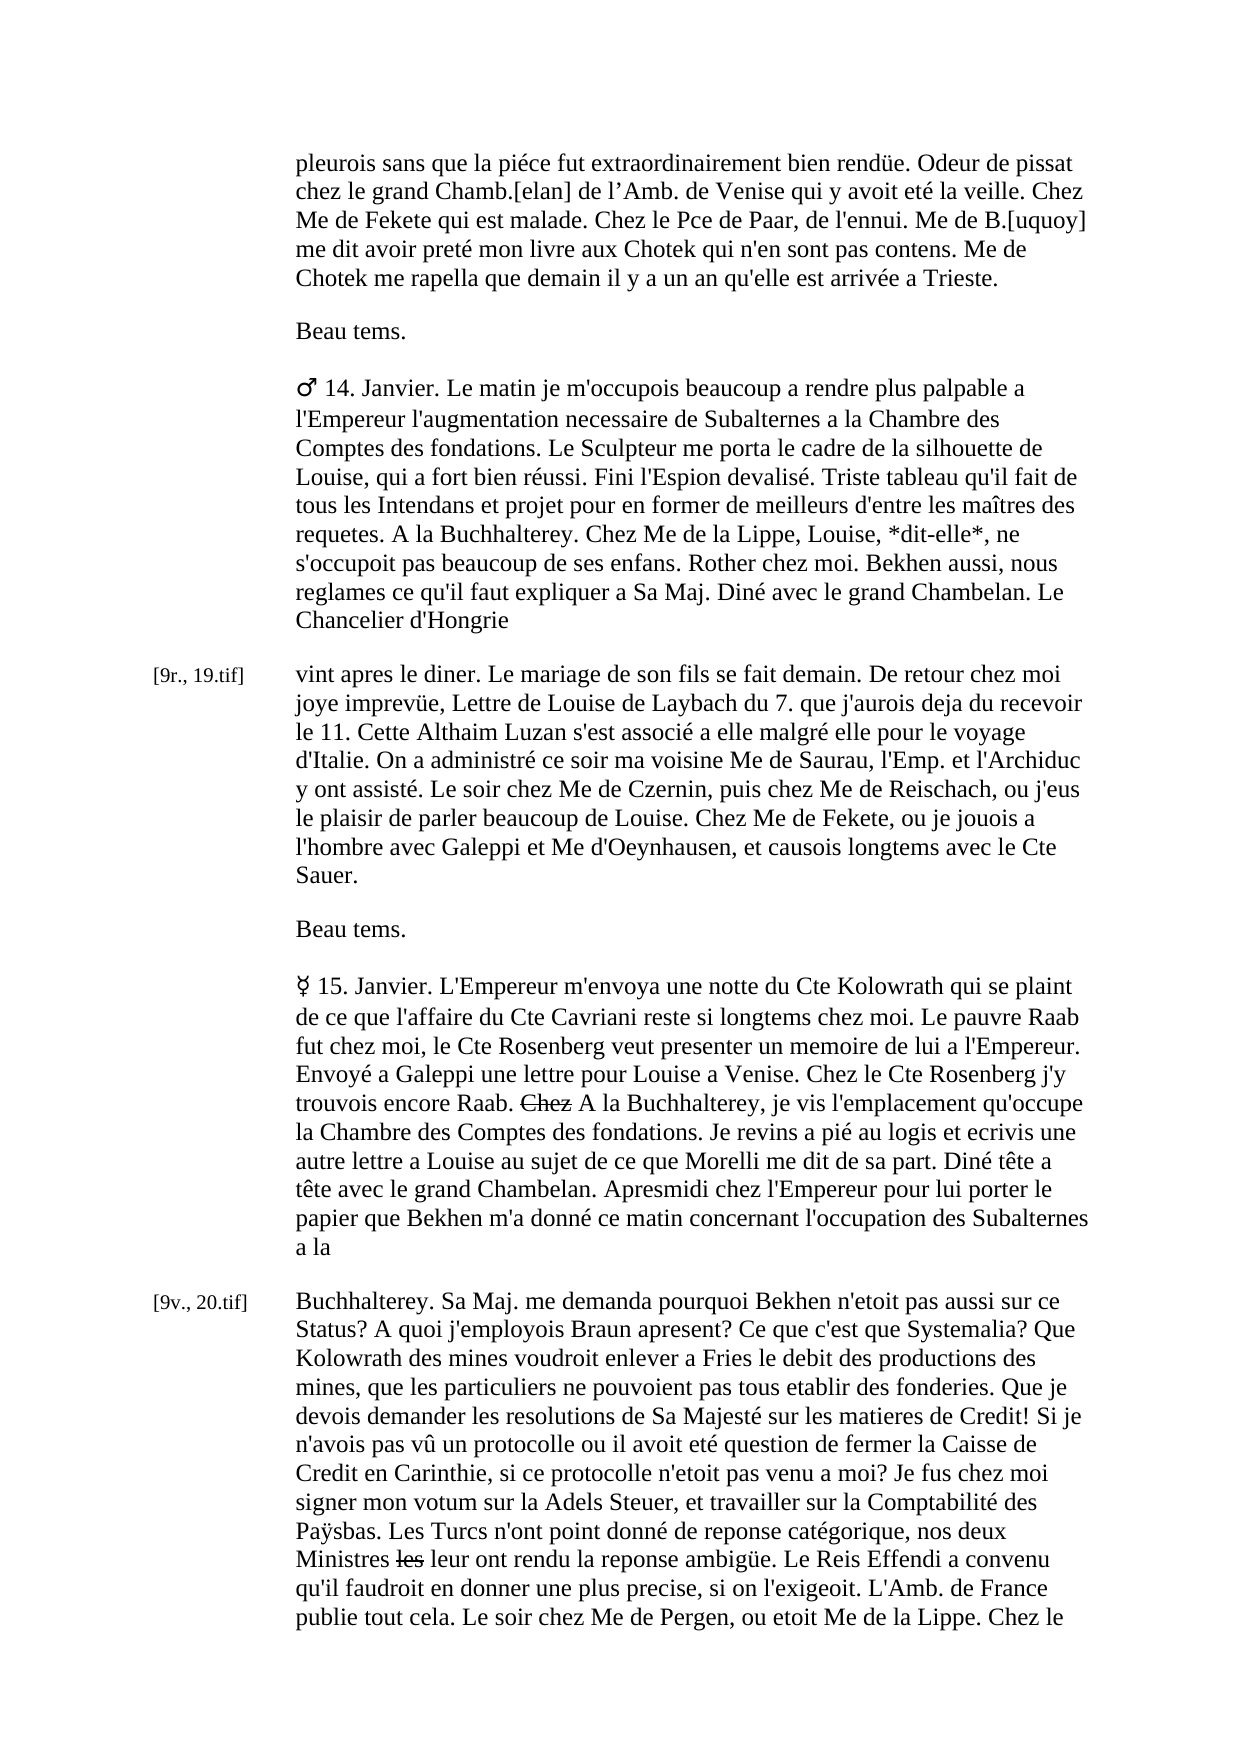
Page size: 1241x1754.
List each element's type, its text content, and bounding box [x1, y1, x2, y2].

text ☿ 15. Janvier. L'Empereur m'envoya une notte du Cte Kolowrath qui se plaint de ce que l'affaire du Cte Cavriani reste si longtems chez moi. Le pauvre Raab fut chez moi, le Cte Rosenberg veut presenter un memoire de lui a l'Empereur. Envoyé a Galeppi une lettre pour Louise a Venise. Chez le Cte Rosenberg j'y trouvois encore Raab. Chez A la Buchhalterey, je vis l'emplacement qu'occupe la Chambre des Comptes des fondations. Je revins a pié au logis et ecrivis une autre lettre a Louise au sujet de ce que Morelli me dit de sa part. Diné tête a tête avec le grand Chambelan. Apresmidi chez l'Empereur pour lui porter le papier que Bekhen m'a donné ce matin concernant l'occupation des Subalternes a la [295, 968, 1093, 1261]
text Beau tems. [295, 914, 1093, 943]
text Beau tems. [295, 316, 1093, 345]
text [148, 1286, 1093, 1631]
text ︎ 14. Janvier. Le matin je m'occupois beaucoup a rendre plus palpable a l'Empereur l'augmentation necessaire de Subalternes a la Chambre des Comptes des fondations. Le Sculpteur me porta le cadre de la silhouette de Louise, qui a fort bien réussi. Fini l'Espion devalisé. Triste tableau qu'il fait de tous les Intendans et projet pour en former de meilleurs d'entre les maîtres des requetes. A la Buchhalterey. Chez Me de la Lippe, Louise, *dit-elle*, ne s'occupoit pas beaucoup de ses enfans. Rother chez moi. Bekhen aussi, nous reglames ce qu'il faut expliquer a Sa Maj. Diné avec le grand Chambelan. Le Chancelier d'Hongrie [295, 370, 1093, 634]
text [9r., 19.tif] vint apres le diner. Le mariage de son fils se fait demain. De retour chez moi joye imprevüe, Lettre de Louise de Laybach du 7. que j'aurois deja du recevoir le 11. Cette Althaim Luzan s'est associé a elle malgré elle pour le voyage d'Italie. On a administré ce soir ma voisine Me de Saurau, l'Emp. et l'Archiduc y ont assisté. Le soir chez Me de Czernin, puis chez Me de Reischach, ou j'eus le plaisir de parler beaucoup de Louise. Chez Me de Fekete, ou je jouois a l'hombre avec Galeppi et Me d'Oeynhausen, et causois longtems avec le Cte Sauer. [148, 659, 1093, 889]
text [148, 148, 1093, 291]
